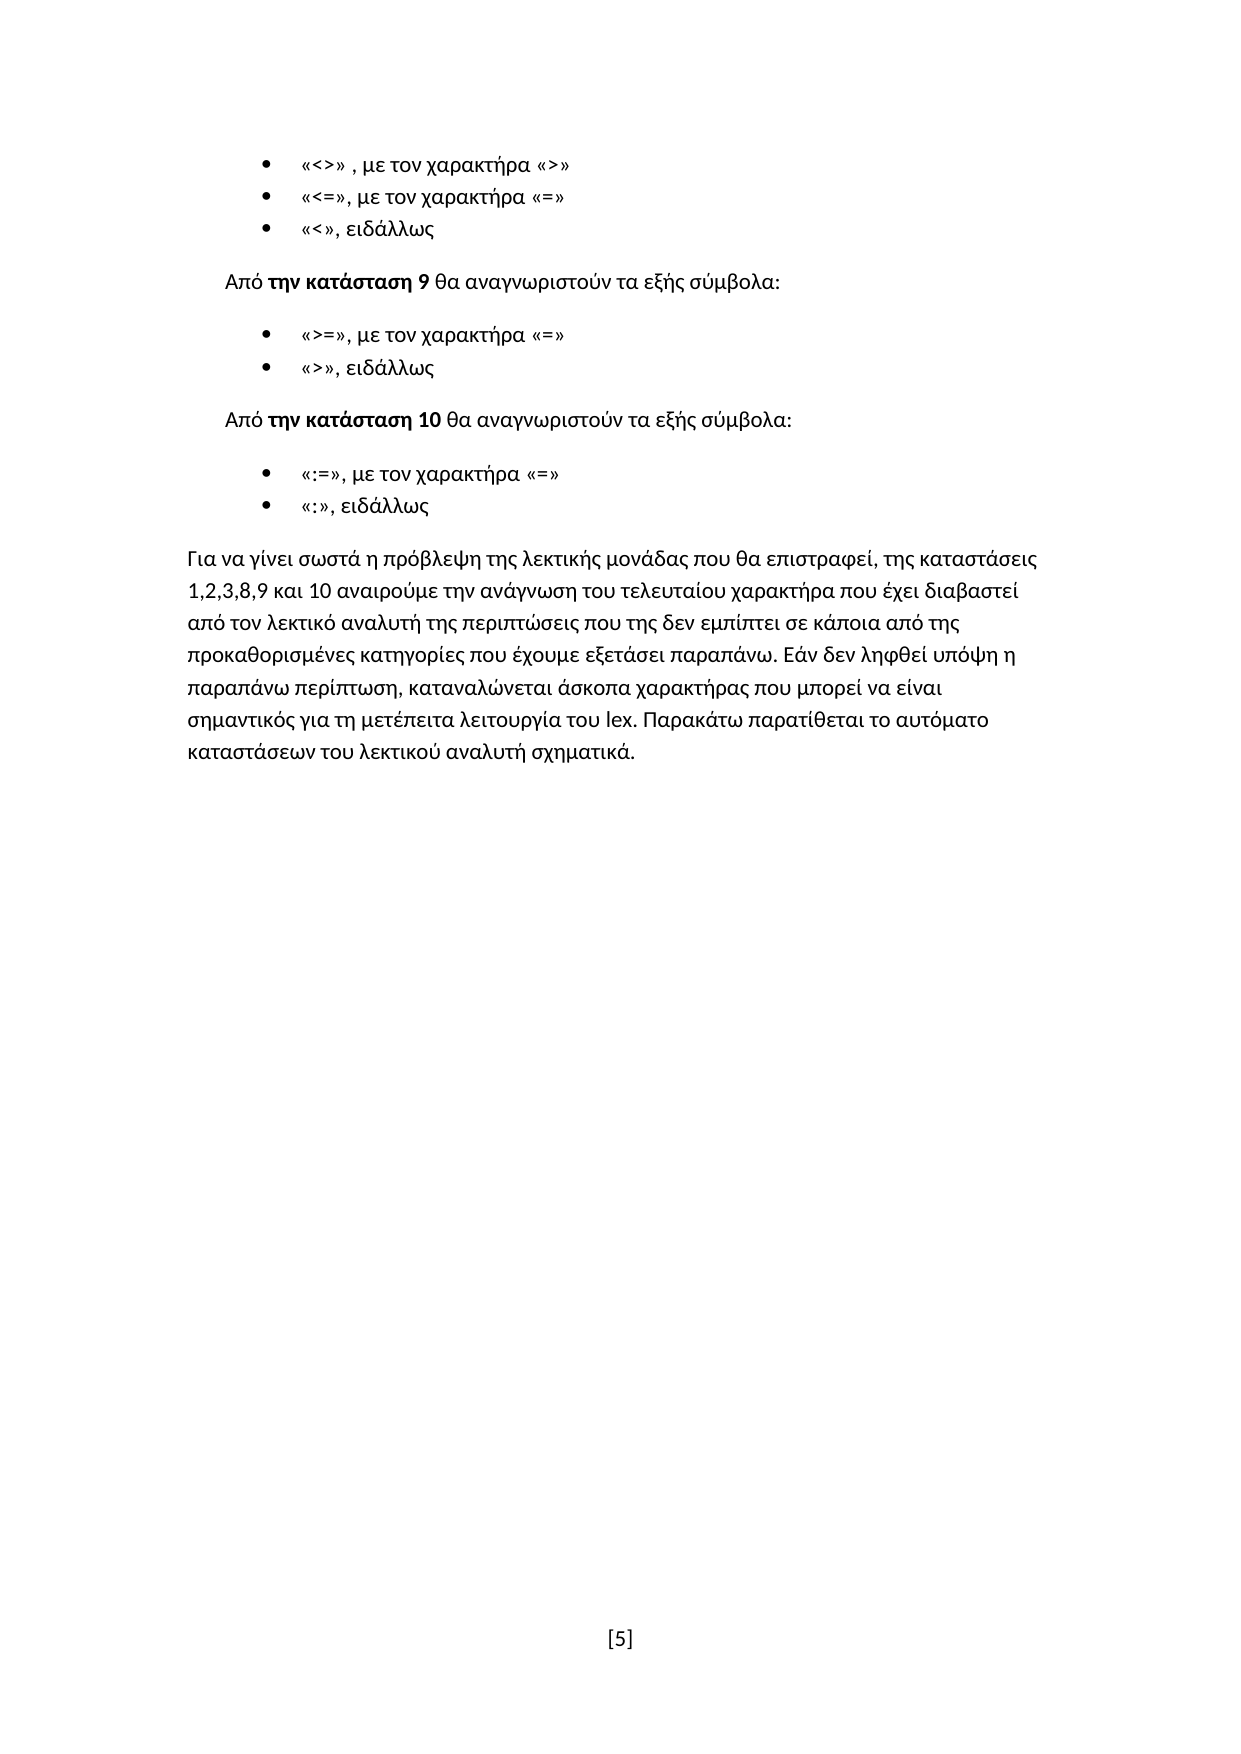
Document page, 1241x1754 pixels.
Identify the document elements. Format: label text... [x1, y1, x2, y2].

list «:=», με τον χαρακτήρα «=» [262, 459, 1053, 487]
text Από την κατάσταση 9 θα αναγνωριστούν τα εξής σύμβολα: [225, 267, 1053, 295]
list «>», ειδάλλως [262, 353, 1053, 381]
list «>=», με τον χαρακτήρα «=» [262, 320, 1053, 348]
list «<>» , με τον χαρακτήρα «>» [262, 150, 1053, 178]
text Για να γίνει σωστά η πρόβλεψη της λεκτικής μονάδας που θα επιστραφεί, της καταστάσεις 1,2,3,8,9 και 10 αναιρούμε την ανάγνωση του τελευταίου χαρακτήρα που έχει διαβαστεί από τον λεκτικό αναλυτή της περιπτώσεις που της δεν εμπίπτει σε κάποια από της προκαθορισμένες κατηγορίες που έχουμε εξετάσει παραπάνω. Εάν δεν ληφθεί υπόψη η παραπάνω περίπτωση, καταναλώνεται άσκοπα χαρακτήρας που μπορεί να είναι σημαντικός για τη μετέπειτα λειτουργία του lex. Παρακάτω παρατίθεται το αυτόματο καταστάσεων του λεκτικού αναλυτή σχηματικά. [187, 544, 1053, 765]
list «:», ειδάλλως [262, 491, 1053, 519]
list «<», ειδάλλως [262, 214, 1053, 242]
list «<=», με τον χαρακτήρα «=» [262, 182, 1053, 210]
text Από την κατάσταση 10 θα αναγνωριστούν τα εξής σύμβολα: [225, 406, 1053, 434]
